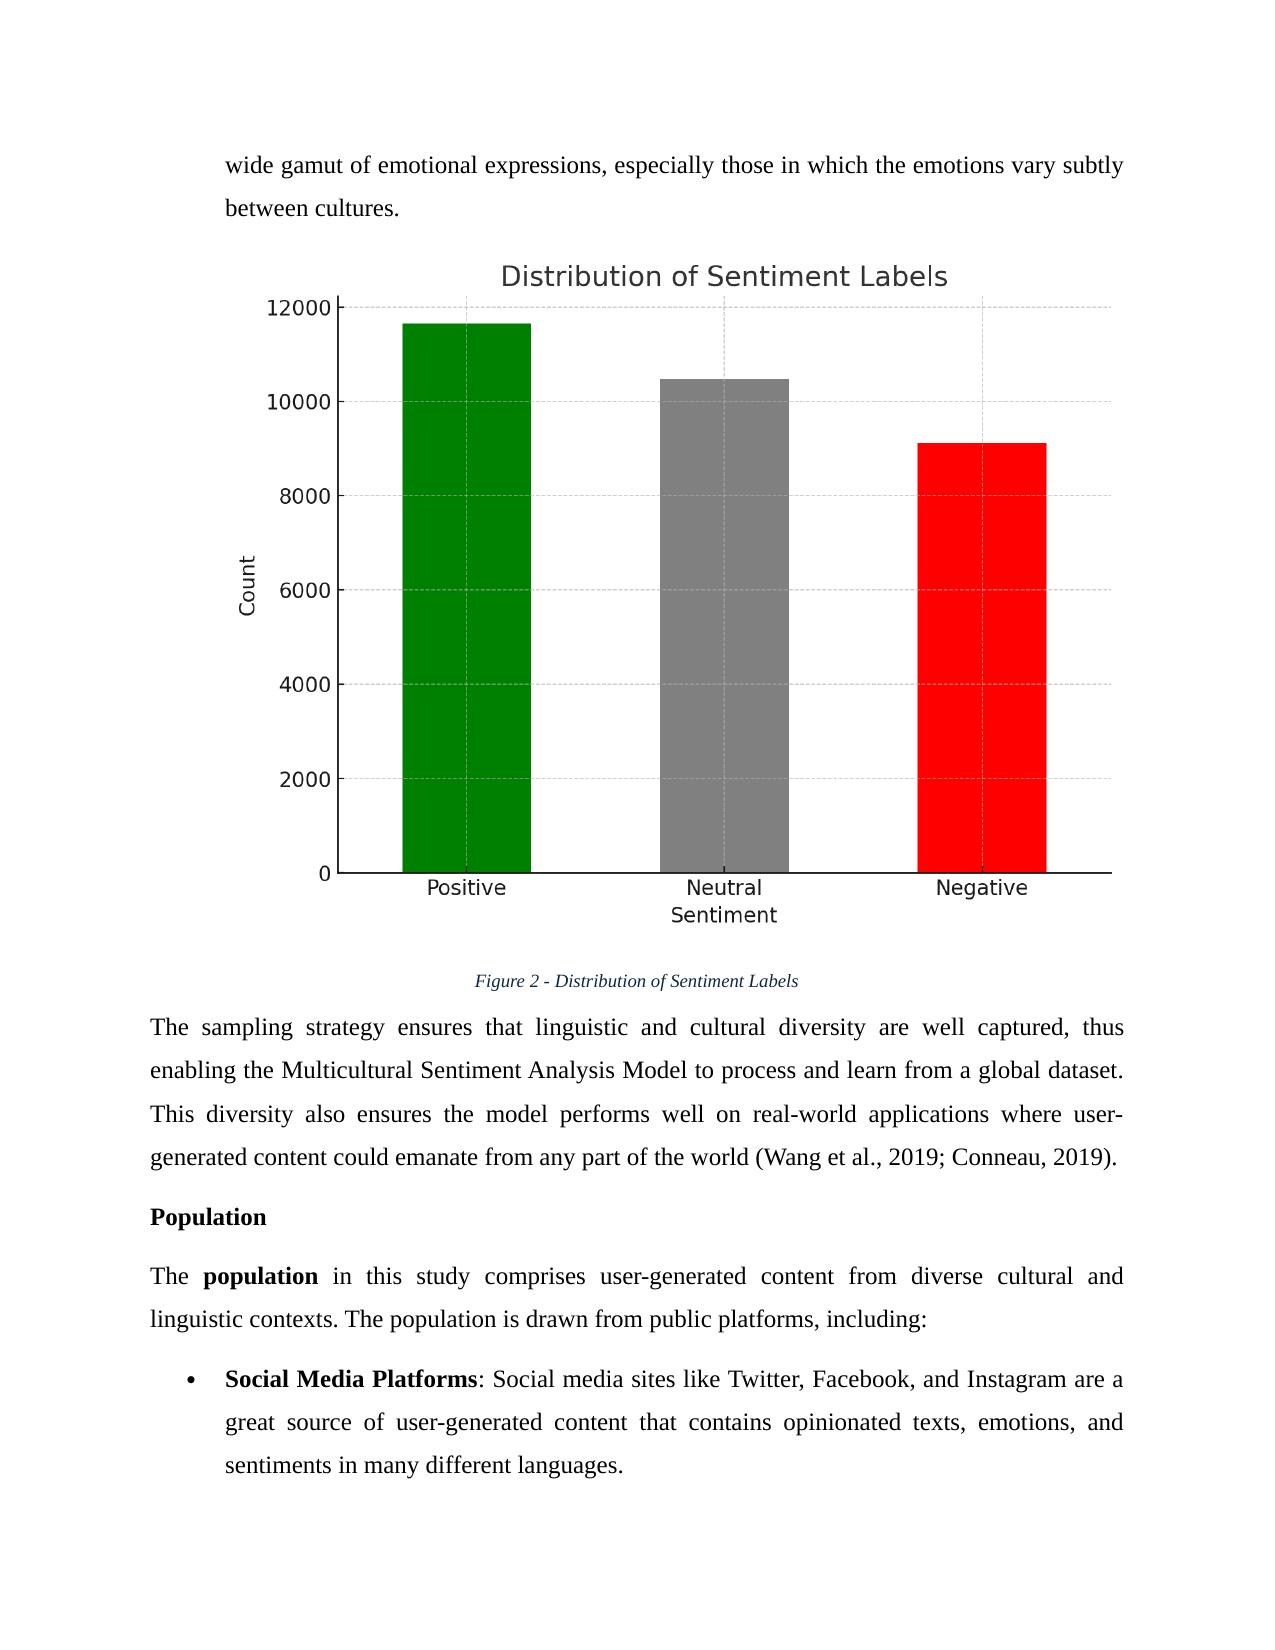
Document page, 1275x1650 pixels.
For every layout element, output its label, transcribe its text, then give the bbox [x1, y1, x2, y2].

list Social Media Platforms: Social media sites like Twitter, Facebook, and Instagram are a great source of user-generated content that contains opinionated texts, emotions, and sentiments in many different languages. [187, 1364, 1125, 1479]
text Figure 2 - Distribution of Sentiment Labels [150, 970, 1125, 992]
text Population [150, 1202, 1125, 1230]
picture [225, 252, 1123, 939]
text The sampling strategy ensures that linguistic and cultural diversity are well captured, thus enabling the Multicultural Sentiment Analysis Model to process and learn from a global dataset. This diversity also ensures the model performs well on real-world applications where user-generated content could emanate from any part of the world (Wang et al., 2019; Conneau, 2019). [150, 1012, 1125, 1171]
text The population in this study comprises user-generated content from diverse cultural and linguistic contexts. The population is drawn from public platforms, including: [150, 1261, 1125, 1333]
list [187, 150, 1125, 222]
